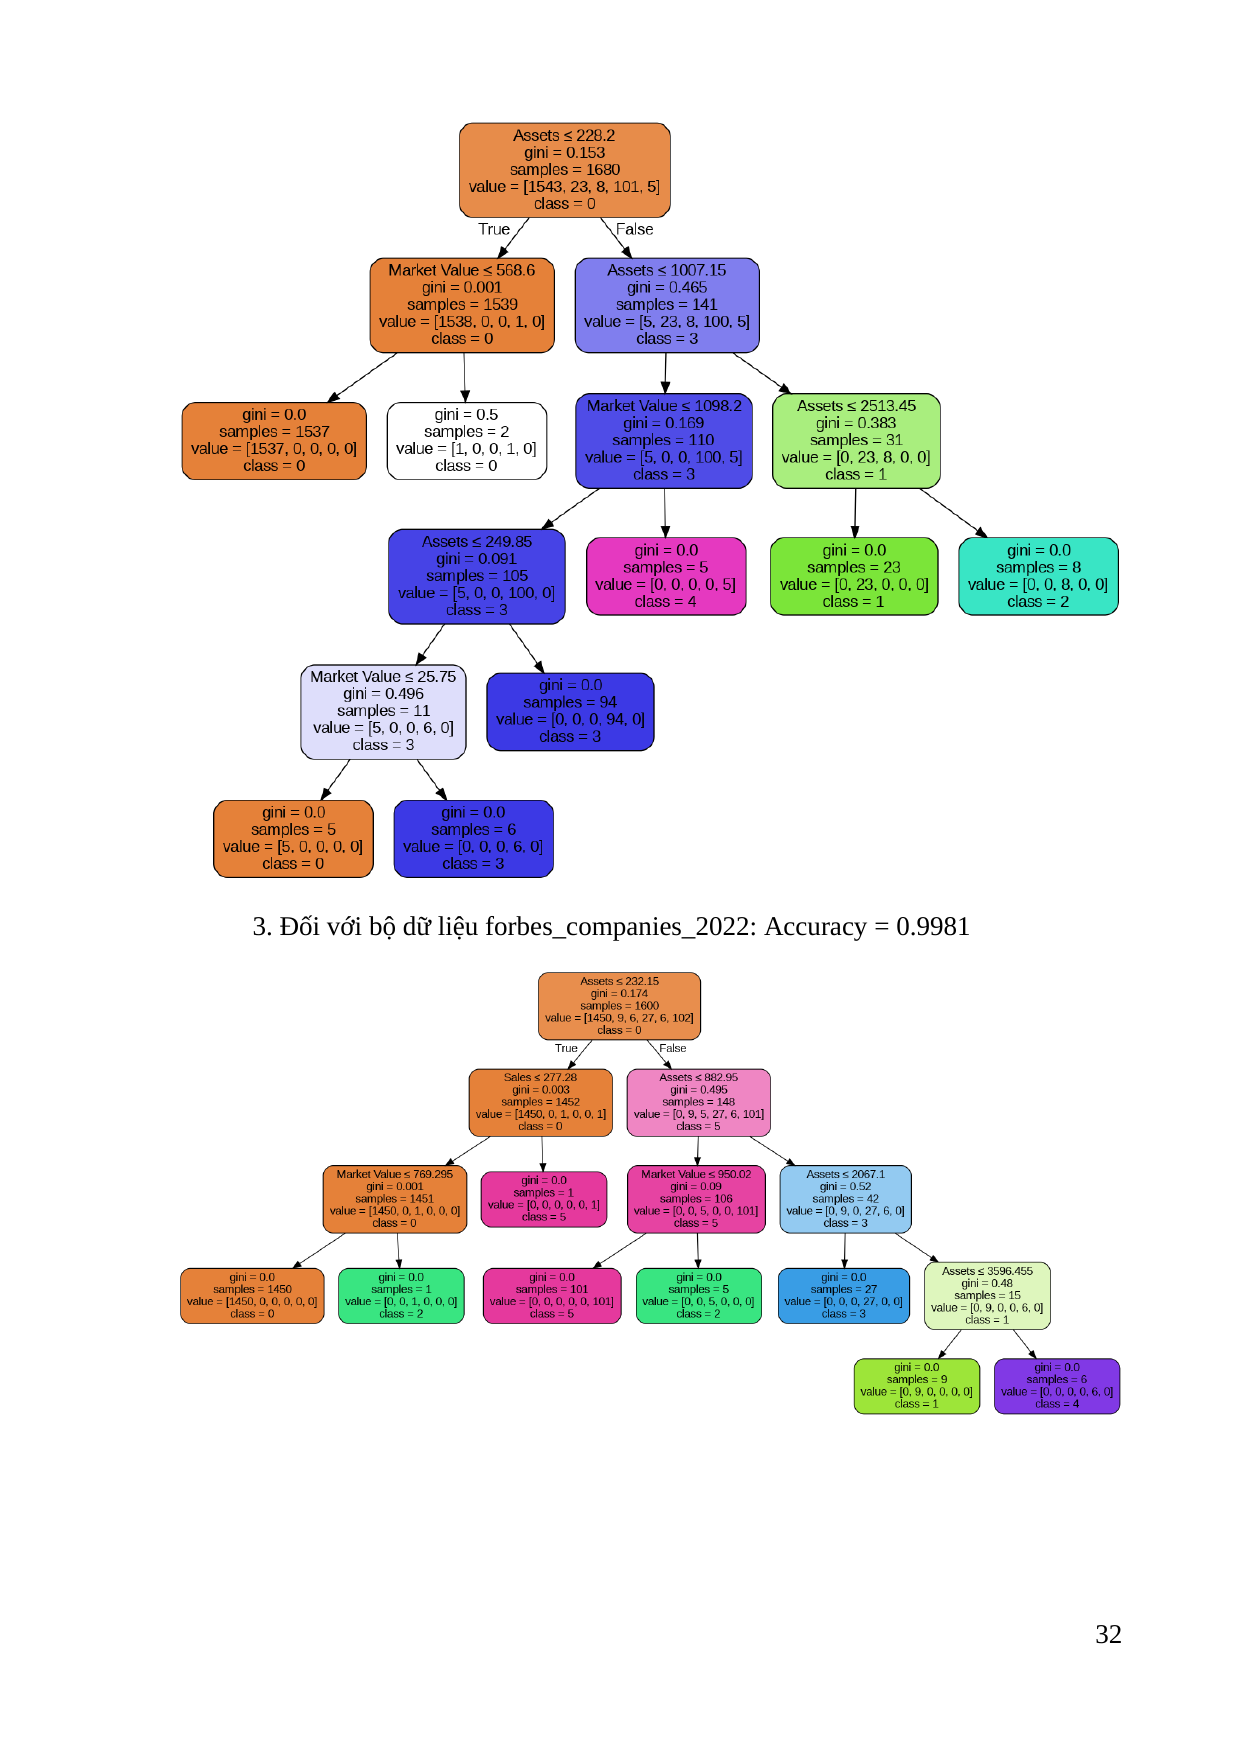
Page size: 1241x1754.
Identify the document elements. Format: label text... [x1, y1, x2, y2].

text 3. Đối với bộ dữ liệu forbes_companies_2022: Accuracy = 0.9981 [177, 910, 1122, 941]
picture [177, 118, 1123, 882]
picture [177, 969, 1123, 1417]
